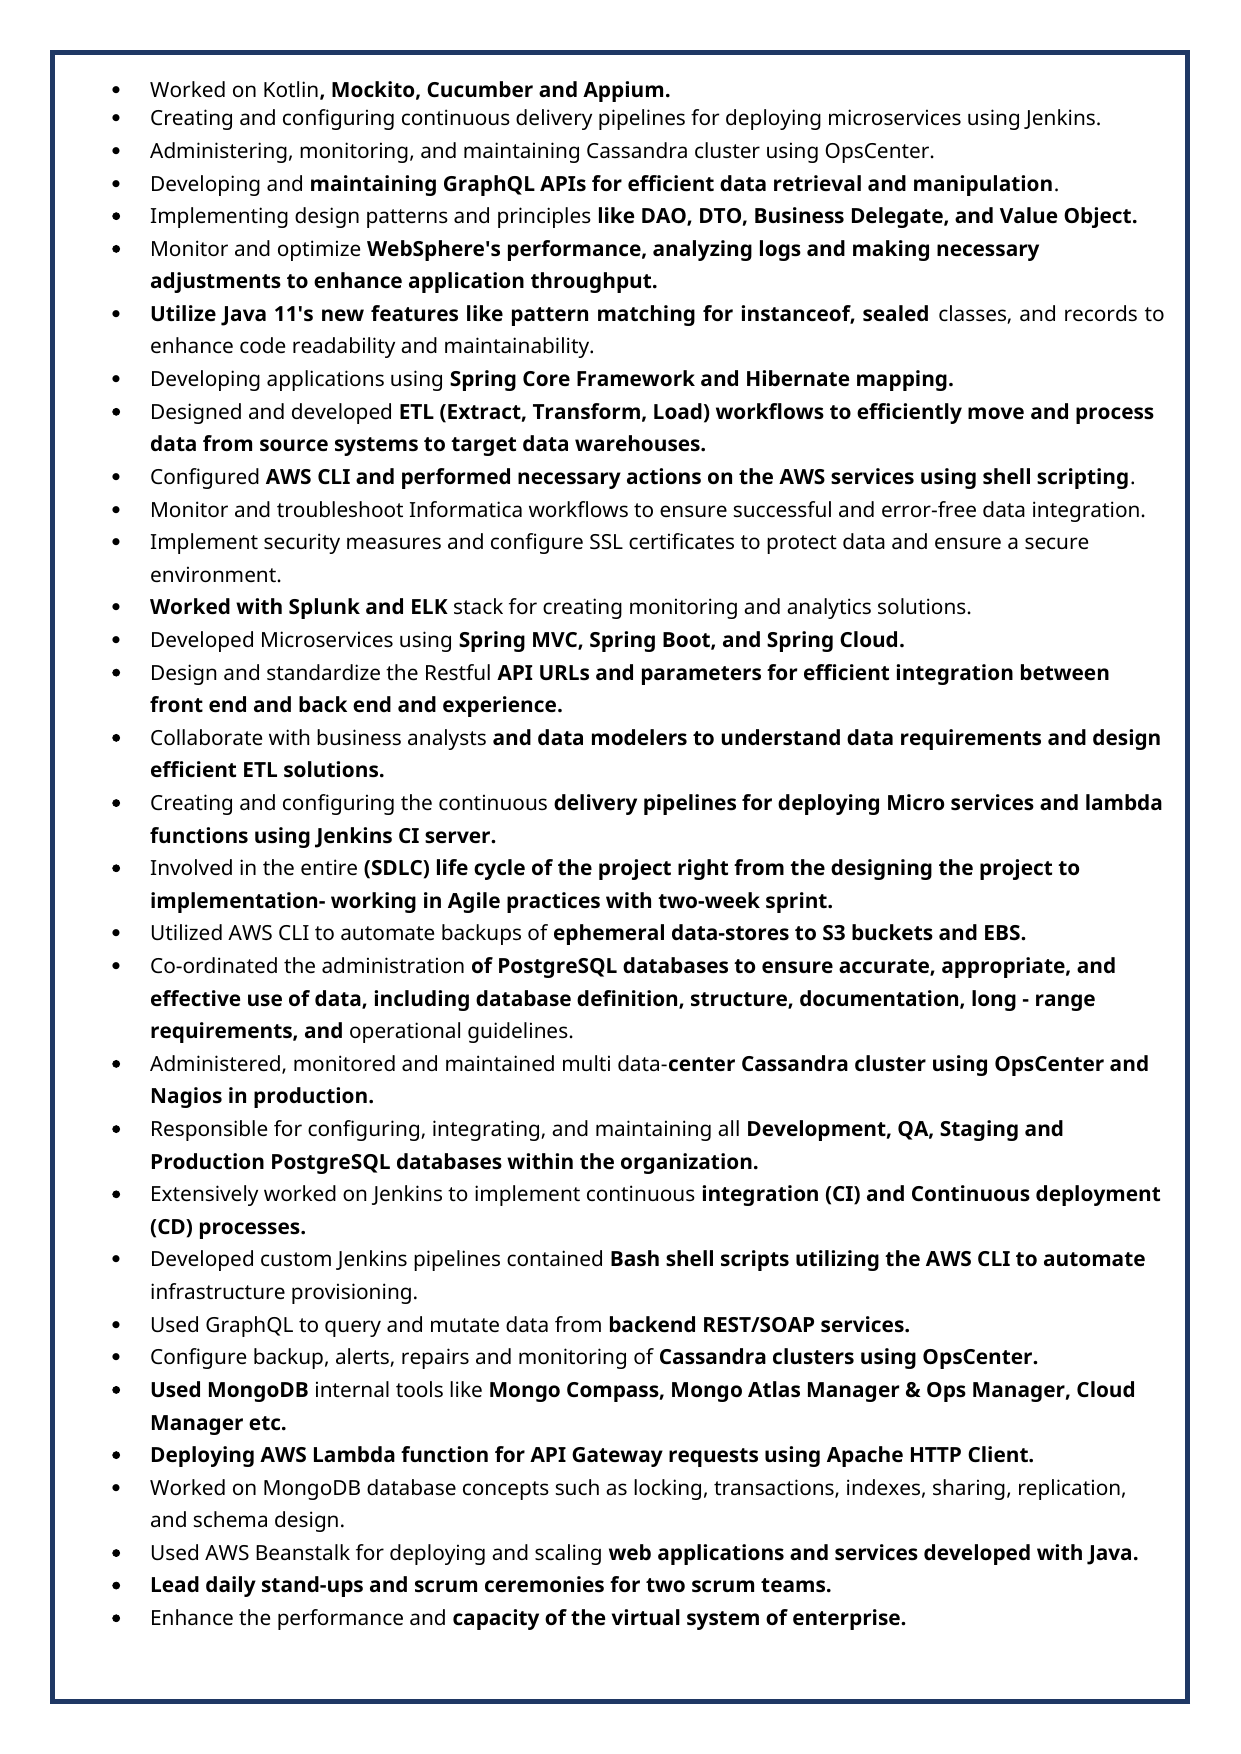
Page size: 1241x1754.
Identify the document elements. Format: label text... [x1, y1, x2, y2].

list Monitor and optimize WebSphere's performance, analyzing logs and making necessary adjustments to enhance application throughput. [112, 234, 1165, 295]
list Developing and maintaining GraphQL APIs for efficient data retrieval and manipulation. [112, 169, 1165, 197]
list Design and standardize the Restful API URLs and parameters for efficient integration between front end and back end and experience. [112, 658, 1165, 719]
list Worked on MongoDB database concepts such as locking, transactions, indexes, sharing, replication, and schema design. [112, 1473, 1165, 1534]
list Worked on Kotlin, Mockito, Cucumber and Appium. [112, 75, 1165, 103]
list Creating and configuring the continuous delivery pipelines for deploying Micro services and lambda functions using Jenkins CI server. [112, 788, 1165, 849]
list Lead daily stand-ups and scrum ceremonies for two scrum teams. [112, 1571, 1165, 1599]
list Involved in the entire (SDLC) life cycle of the project right from the designing the project to implementation- working in Agile practices with two-week sprint. [112, 853, 1165, 914]
list Co-ordinated the administration of PostgreSQL databases to ensure accurate, appropriate, and effective use of data, including database definition, structure, documentation, long - range requirements, and operational guidelines. [112, 951, 1165, 1045]
list Configure backup, alerts, repairs and monitoring of Cassandra clusters using OpsCenter. [112, 1342, 1165, 1371]
list Used MongoDB internal tools like Mongo Compass, Mongo Atlas Manager & Ops Manager, Cloud Manager etc. [112, 1375, 1165, 1436]
list Used AWS Beanstalk for deploying and scaling web applications and services developed with Java. [112, 1538, 1165, 1566]
list Developed Microservices using Spring MVC, Spring Boot, and Spring Cloud. [112, 625, 1165, 653]
list Developed custom Jenkins pipelines contained Bash shell scripts utilizing the AWS CLI to automate infrastructure provisioning. [112, 1244, 1165, 1306]
list Used GraphQL to query and mutate data from backend REST/SOAP services. [112, 1310, 1165, 1338]
list Utilized AWS CLI to automate backups of ephemeral data-stores to S3 buckets and EBS. [112, 918, 1165, 947]
list Monitor and troubleshoot Informatica workflows to ensure successful and error-free data integration. [112, 495, 1165, 523]
list Enhance the performance and capacity of the virtual system of enterprise. [112, 1603, 1165, 1632]
list Collaborate with business analysts and data modelers to understand data requirements and design efficient ETL solutions. [112, 723, 1165, 784]
list Deploying AWS Lambda function for API Gateway requests using Apache HTTP Client. [112, 1440, 1165, 1469]
list Utilize Java 11's new features like pattern matching for instanceof, sealed classes, and records to enhance code readability and maintainability. [112, 299, 1165, 360]
list Implementing design patterns and principles like DAO, DTO, Business Delegate, and Value Object. [112, 201, 1165, 230]
list Responsible for configuring, integrating, and maintaining all Development, QA, Staging and Production PostgreSQL databases within the organization. [112, 1114, 1165, 1175]
list Administering, monitoring, and maintaining Cassandra cluster using OpsCenter. [112, 136, 1165, 164]
list Implement security measures and configure SSL certificates to protect data and ensure a secure environment. [112, 527, 1165, 588]
list Administered, monitored and maintained multi data-center Cassandra cluster using OpsCenter and Nagios in production. [112, 1049, 1165, 1110]
list Developing applications using Spring Core Framework and Hibernate mapping. [112, 364, 1165, 393]
list Designed and developed ETL (Extract, Transform, Load) workflows to efficiently move and process data from source systems to target data warehouses. [112, 397, 1165, 458]
list Creating and configuring continuous delivery pipelines for deploying microservices using Jenkins. [112, 103, 1165, 132]
list Extensively worked on Jenkins to implement continuous integration (CI) and Continuous deployment (CD) processes. [112, 1179, 1165, 1240]
list Worked with Splunk and ELK stack for creating monitoring and analytics solutions. [112, 592, 1165, 621]
list Configured AWS CLI and performed necessary actions on the AWS services using shell scripting. [112, 462, 1165, 491]
